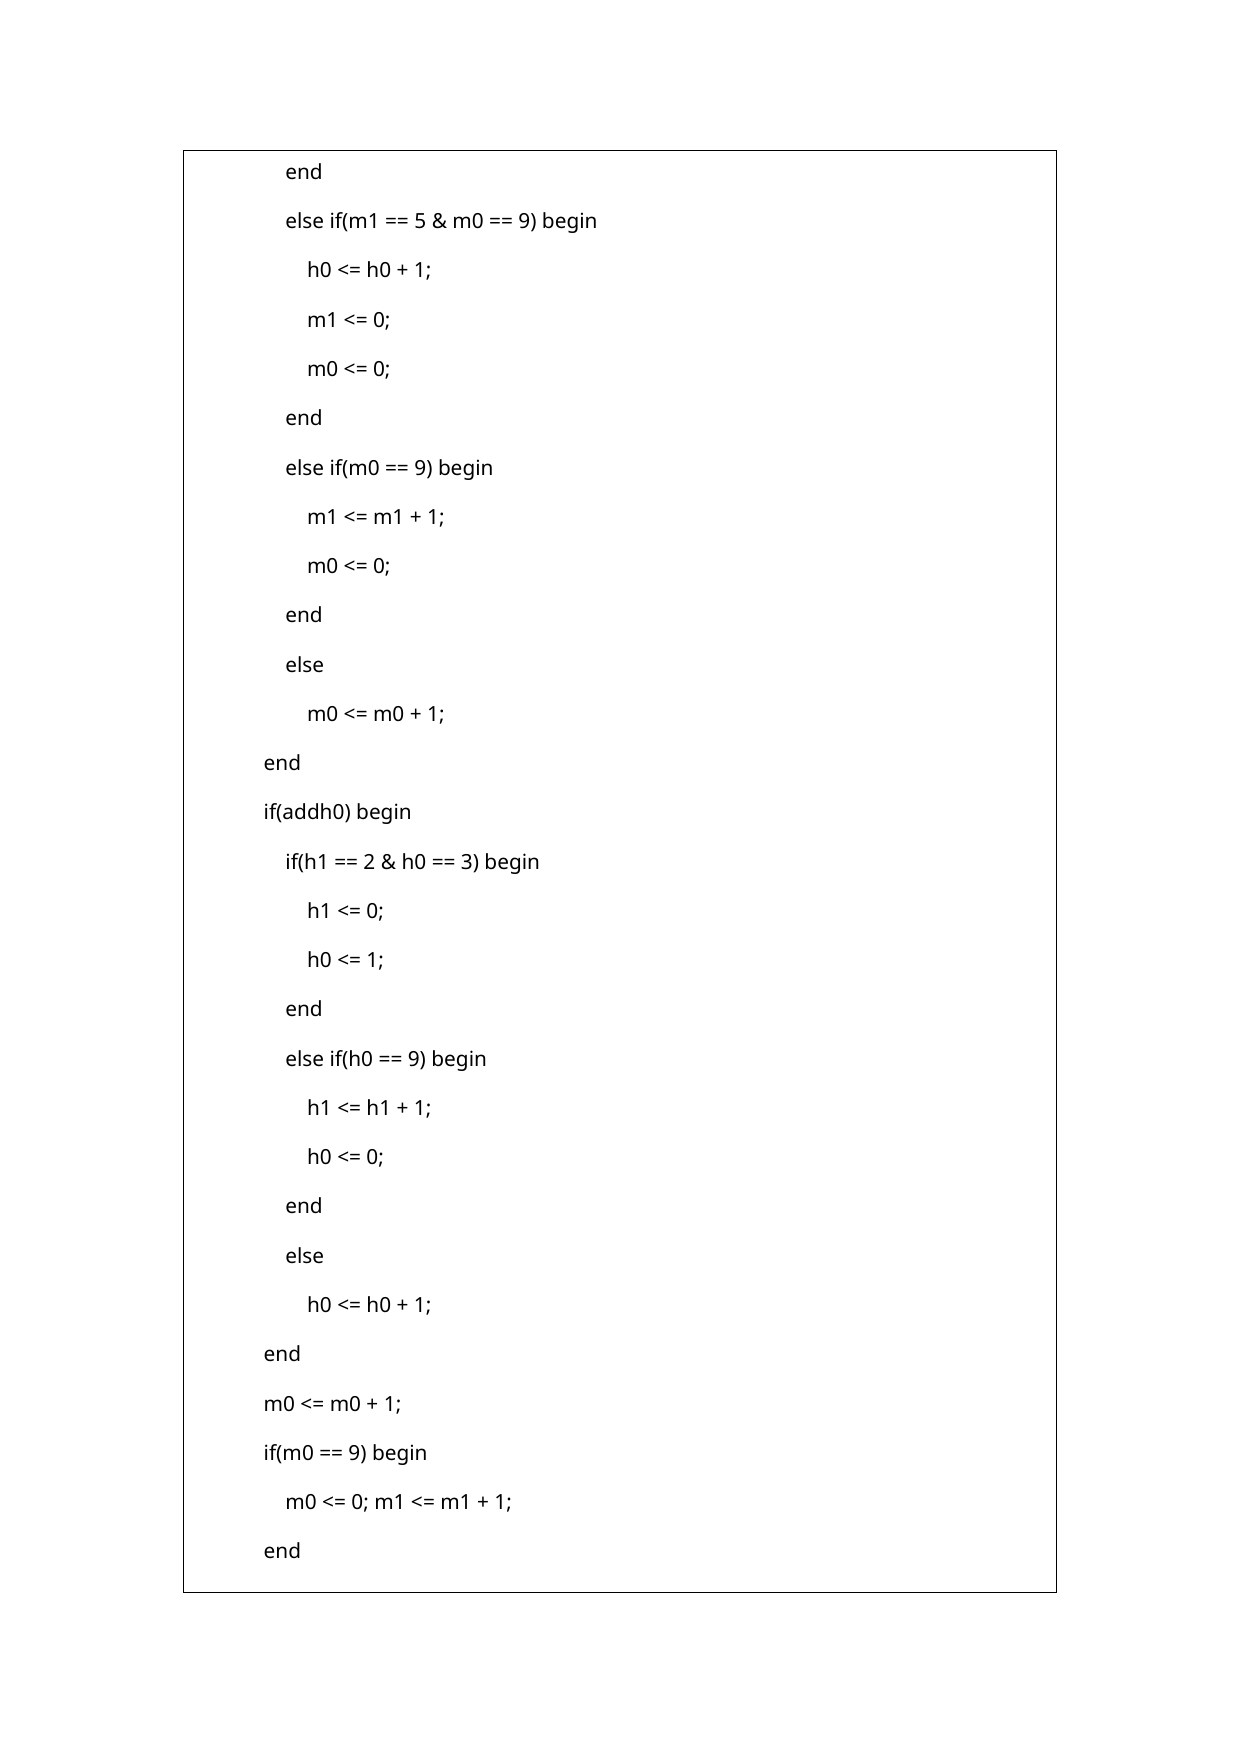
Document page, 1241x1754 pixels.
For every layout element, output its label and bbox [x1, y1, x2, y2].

table_cell [184, 151, 1056, 1592]
